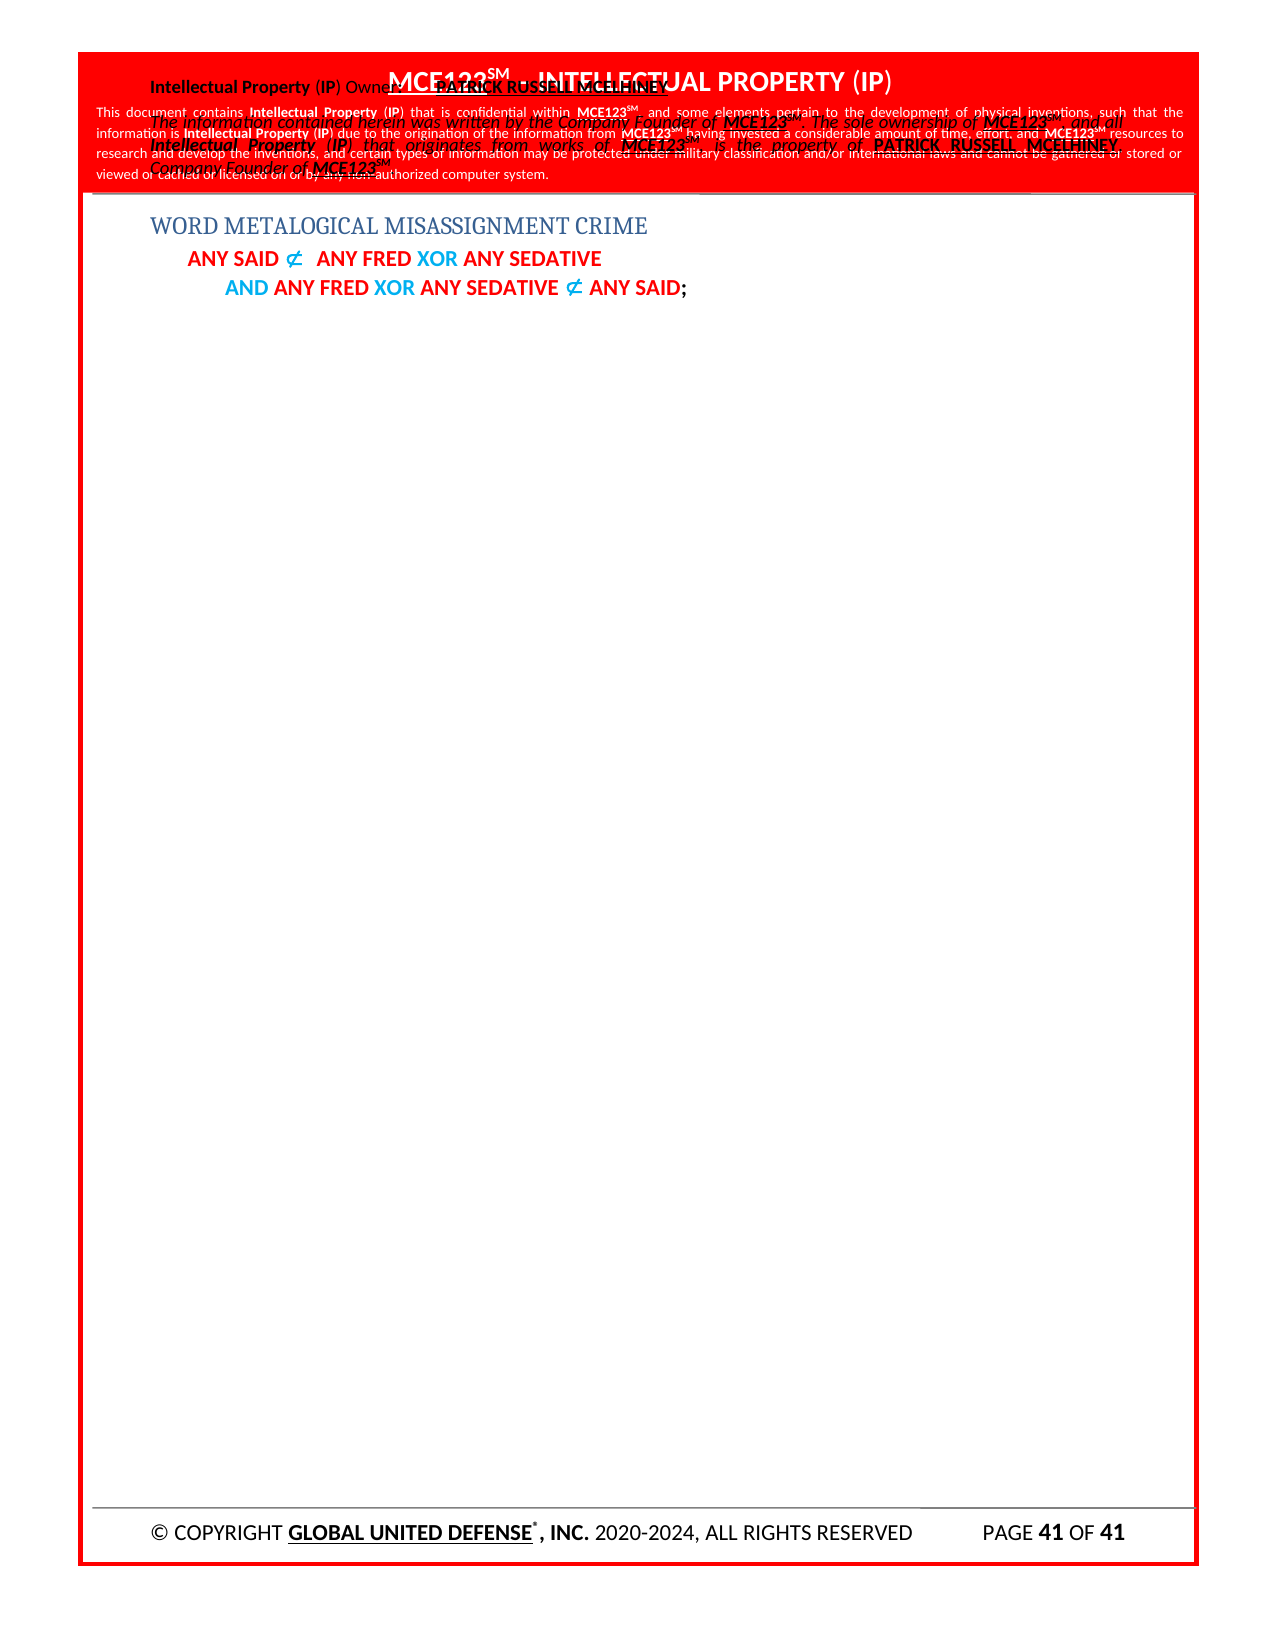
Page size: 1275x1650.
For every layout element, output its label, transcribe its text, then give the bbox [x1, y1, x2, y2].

subtitle WORD METALOGICAL MISASSIGNMENT CRIME [150, 212, 1125, 240]
text AND ANY FRED XOR ANY SEDATIVE Ë ANY SAID; [187, 273, 1125, 301]
text ANY SAID Ë ANY FRED XOR ANY SEDATIVE [187, 244, 1125, 273]
